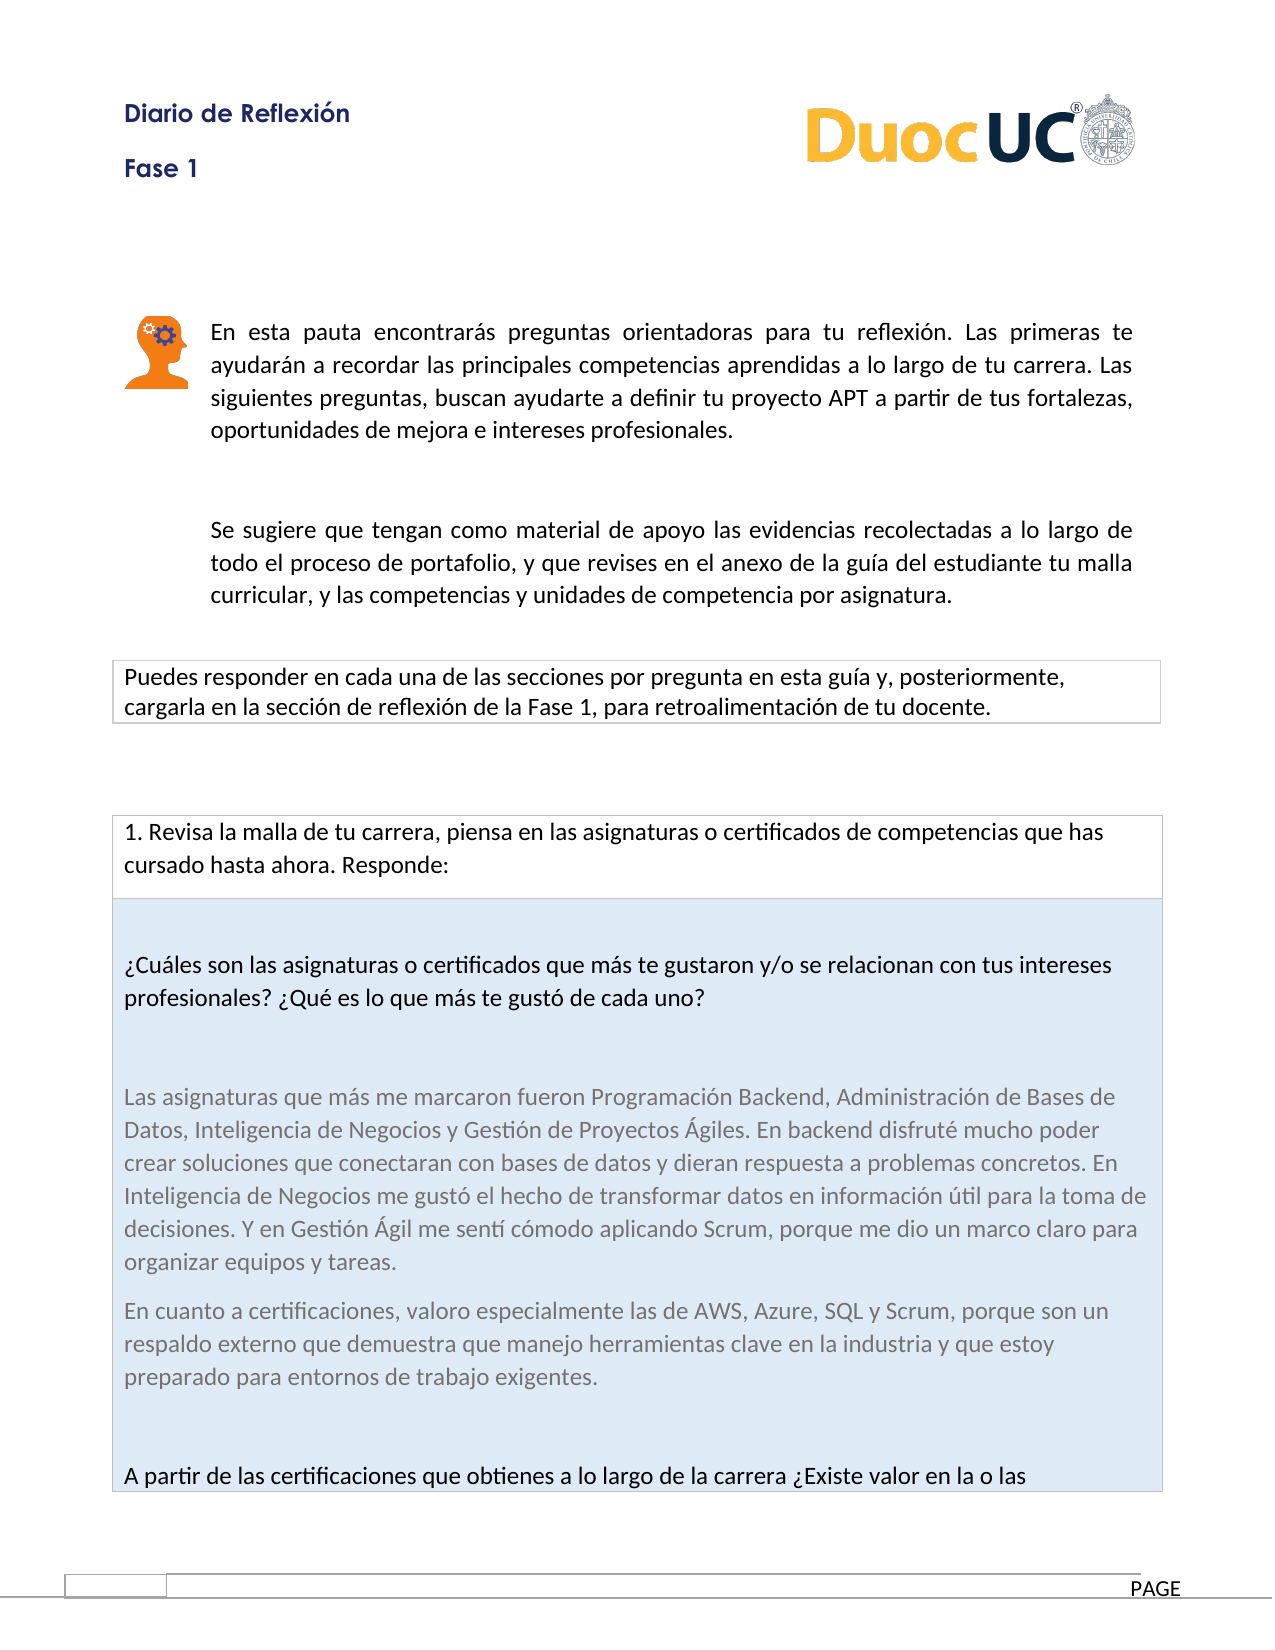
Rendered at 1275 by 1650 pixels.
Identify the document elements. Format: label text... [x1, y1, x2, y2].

table_header Puedes responder en cada una de las secciones por pregunta en esta guía y, posteriormente, cargarla en la sección de reflexión de la Fase 1, para retroalimentación de tu docente. [114, 661, 1160, 722]
table_header 1. Revisa la malla de tu carrera, piensa en las asignaturas o certificados de competencias que has cursado hasta ahora. Responde: [113, 816, 1162, 898]
picture [807, 94, 1135, 165]
table_header [112, 316, 199, 629]
picture [123, 316, 188, 389]
table_header En esta pauta encontrarás preguntas orientadoras para tu reflexión. Las primeras te ayudarán a recordar las principales competencias aprendidas a lo largo de tu carrera. Las siguientes preguntas, buscan ayudarte a definir tu proyecto APT a partir de tus fortalezas, oportunidades de mejora e intereses profesionales. Se sugiere que tengan como material de apoyo las evidencias recolectadas a lo largo de todo el proceso de portafolio, y que revises en el anexo de la guía del estudiante tu malla curricular, y las competencias y unidades de competencia por asignatura. [199, 316, 1146, 629]
